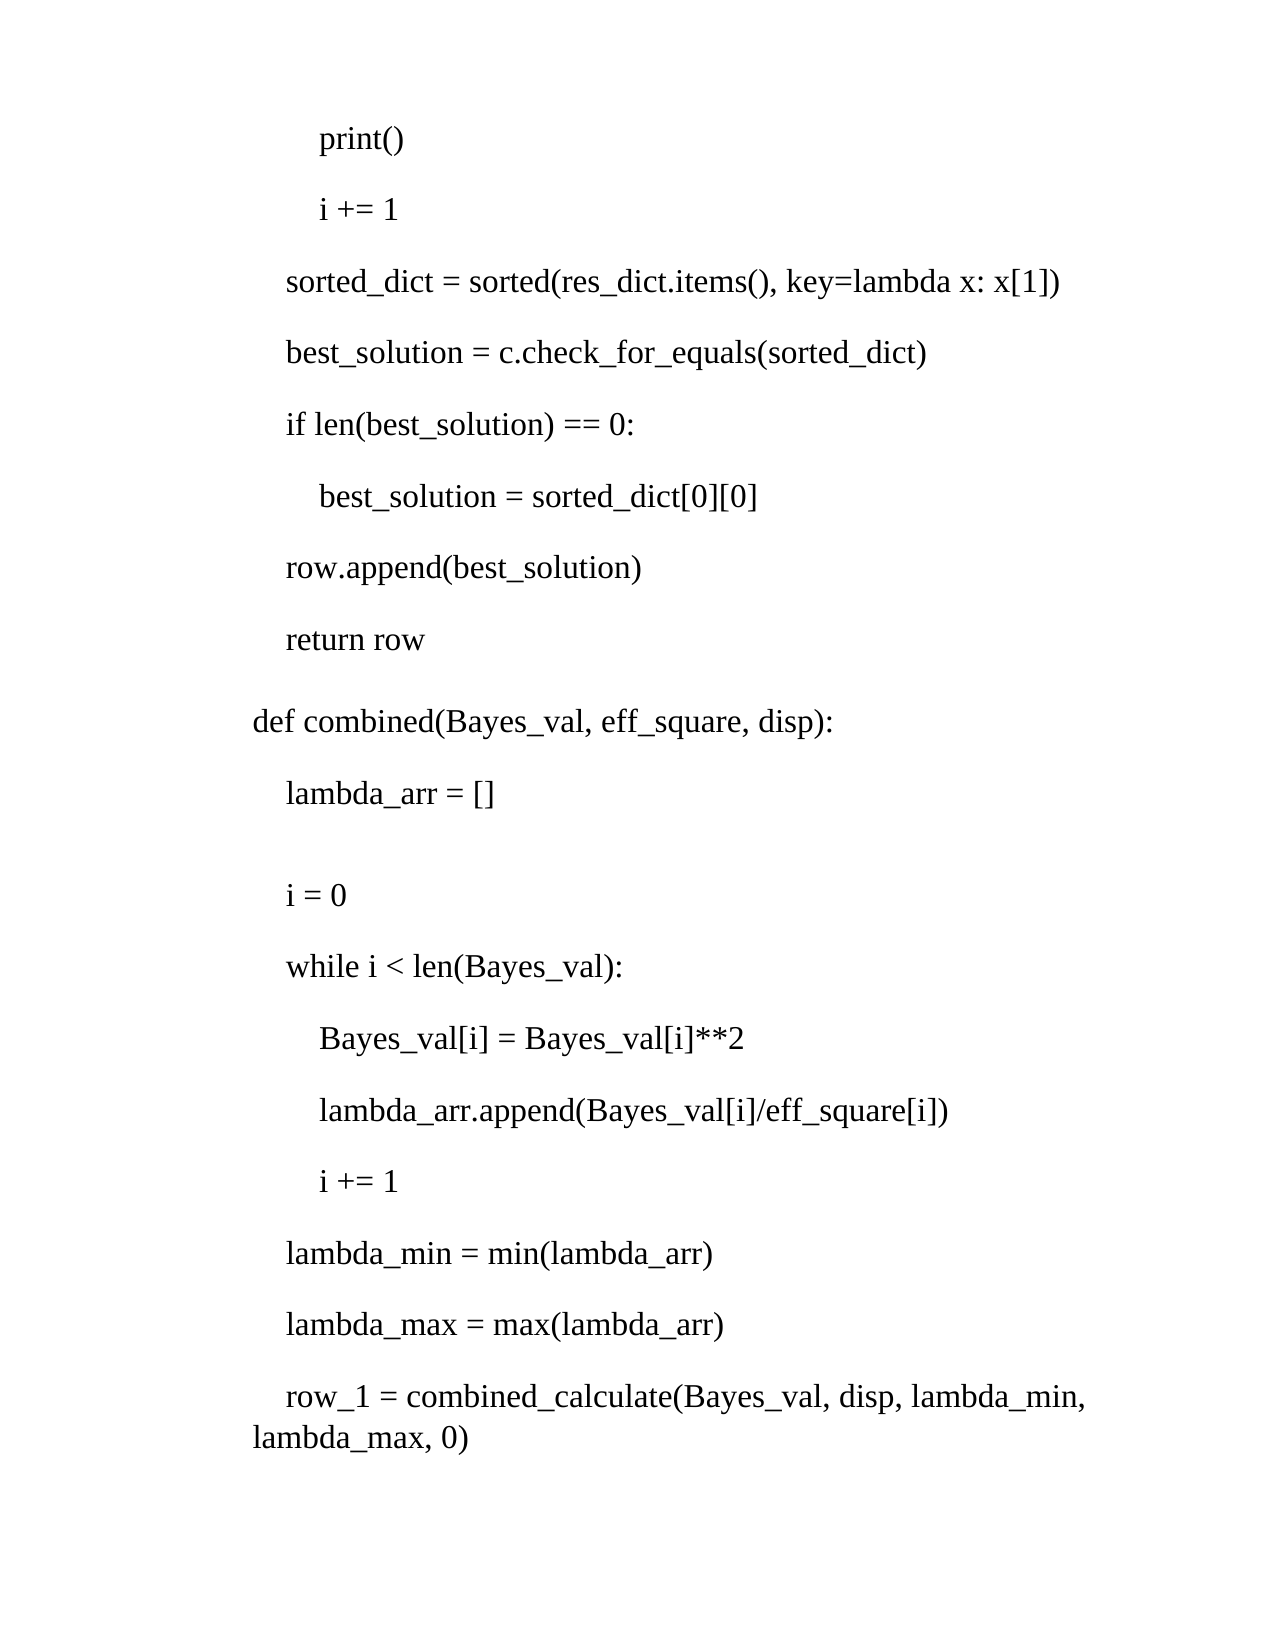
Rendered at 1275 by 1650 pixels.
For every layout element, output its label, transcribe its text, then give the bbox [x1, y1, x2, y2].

list i += 1 [252, 1161, 1186, 1200]
list row.append(best_solution) [252, 547, 1186, 586]
list lambda_arr.append(Bayes_val[i]/eff_square[i]) [252, 1090, 1186, 1128]
list best_solution = sorted_dict[0][0] [252, 476, 1186, 514]
list lambda_min = min(lambda_arr) [252, 1233, 1186, 1271]
list i = 0 [252, 875, 1186, 913]
list row_1 = combined_calculate(Bayes_val, disp, lambda_min, lambda_max, 0) [252, 1376, 1186, 1456]
list sorted_dict = sorted(res_dict.items(), key=lambda x: x[1]) [252, 261, 1186, 299]
list lambda_max = max(lambda_arr) [252, 1304, 1186, 1343]
list best_solution = c.check_for_equals(sorted_dict) [252, 333, 1186, 371]
list Bayes_val[i] = Bayes_val[i]**2 [252, 1018, 1186, 1057]
list if len(best_solution) == 0: [252, 404, 1186, 443]
list i += 1 [252, 190, 1186, 228]
list return row [252, 619, 1186, 657]
list print() [252, 118, 1186, 156]
list def combined(Bayes_val, eff_square, disp): [252, 702, 1186, 740]
list while i < len(Bayes_val): [252, 947, 1186, 985]
list lambda_arr = [] [252, 773, 1186, 812]
